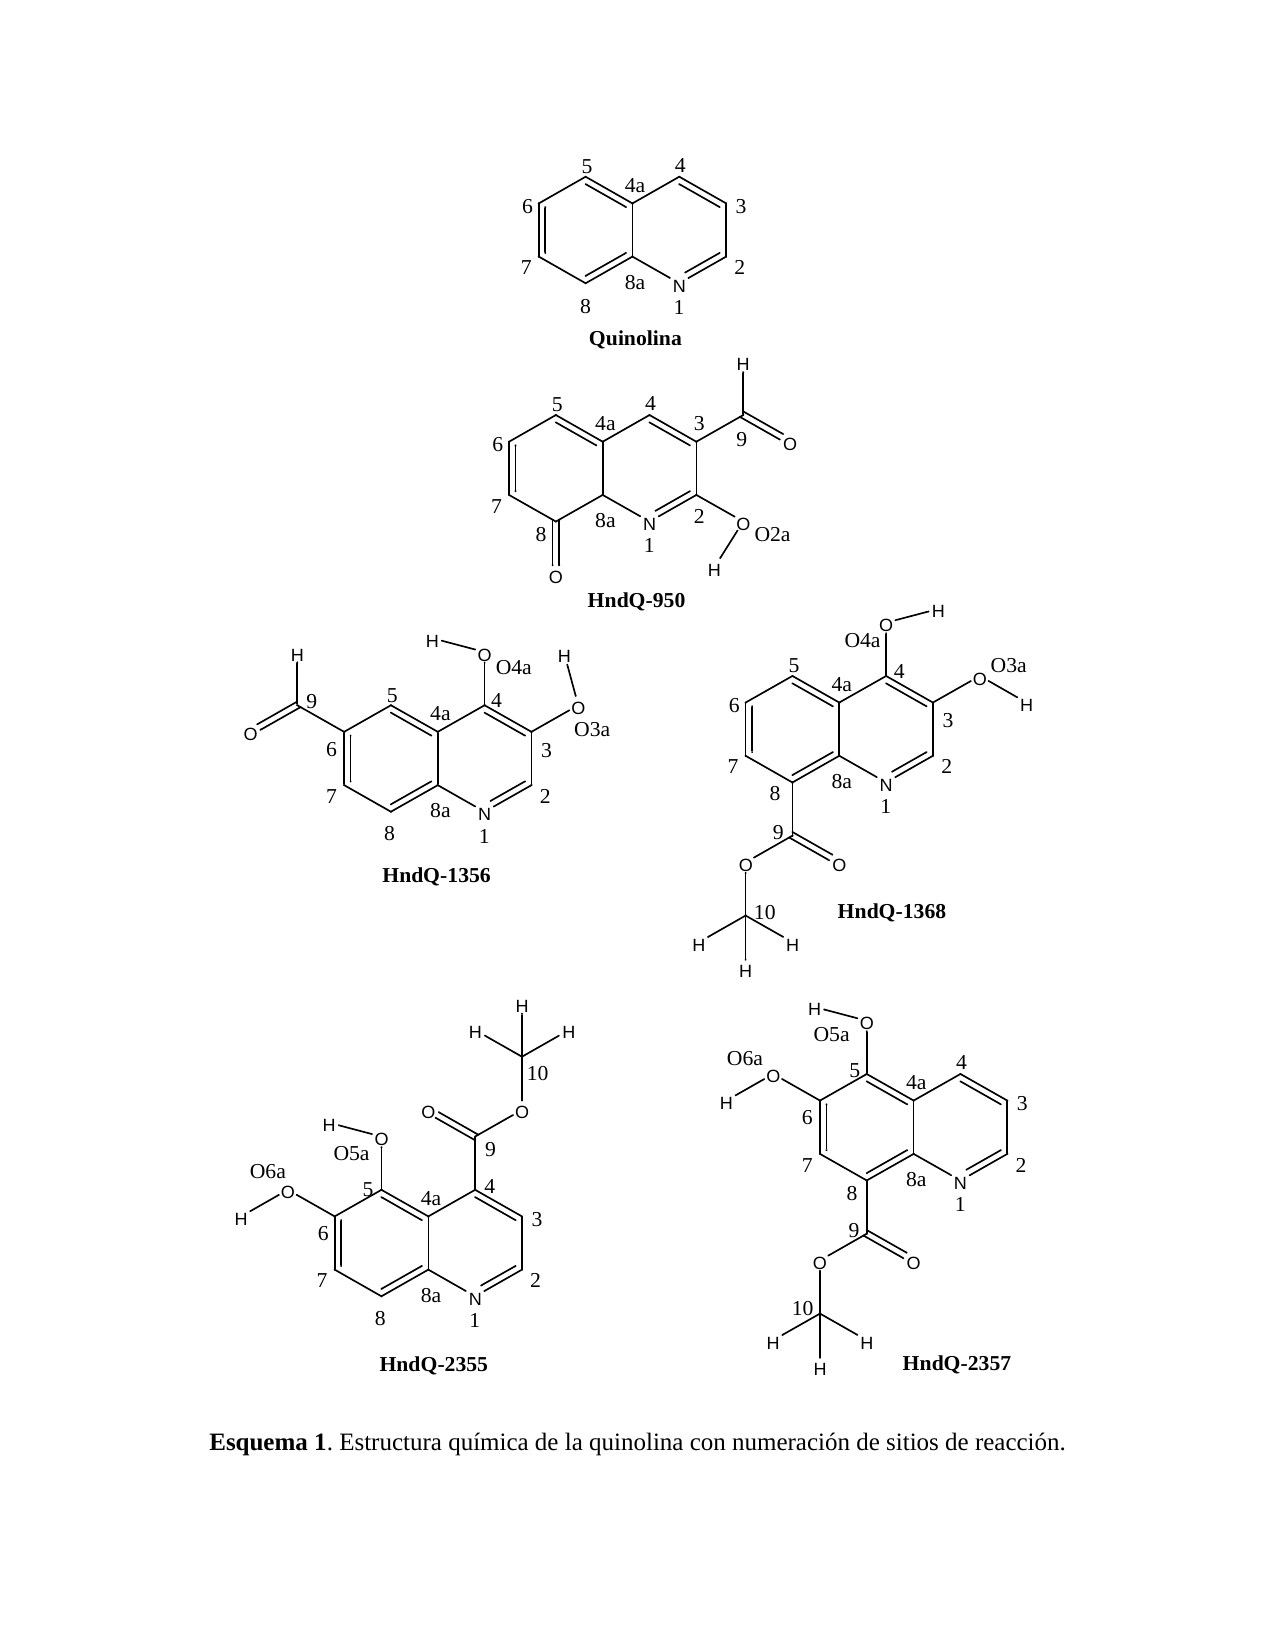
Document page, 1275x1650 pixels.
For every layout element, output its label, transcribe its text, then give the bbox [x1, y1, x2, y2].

text Esquema 1. Estructura química de la quinolina con numeración de sitios de reacción. [177, 1427, 1098, 1456]
